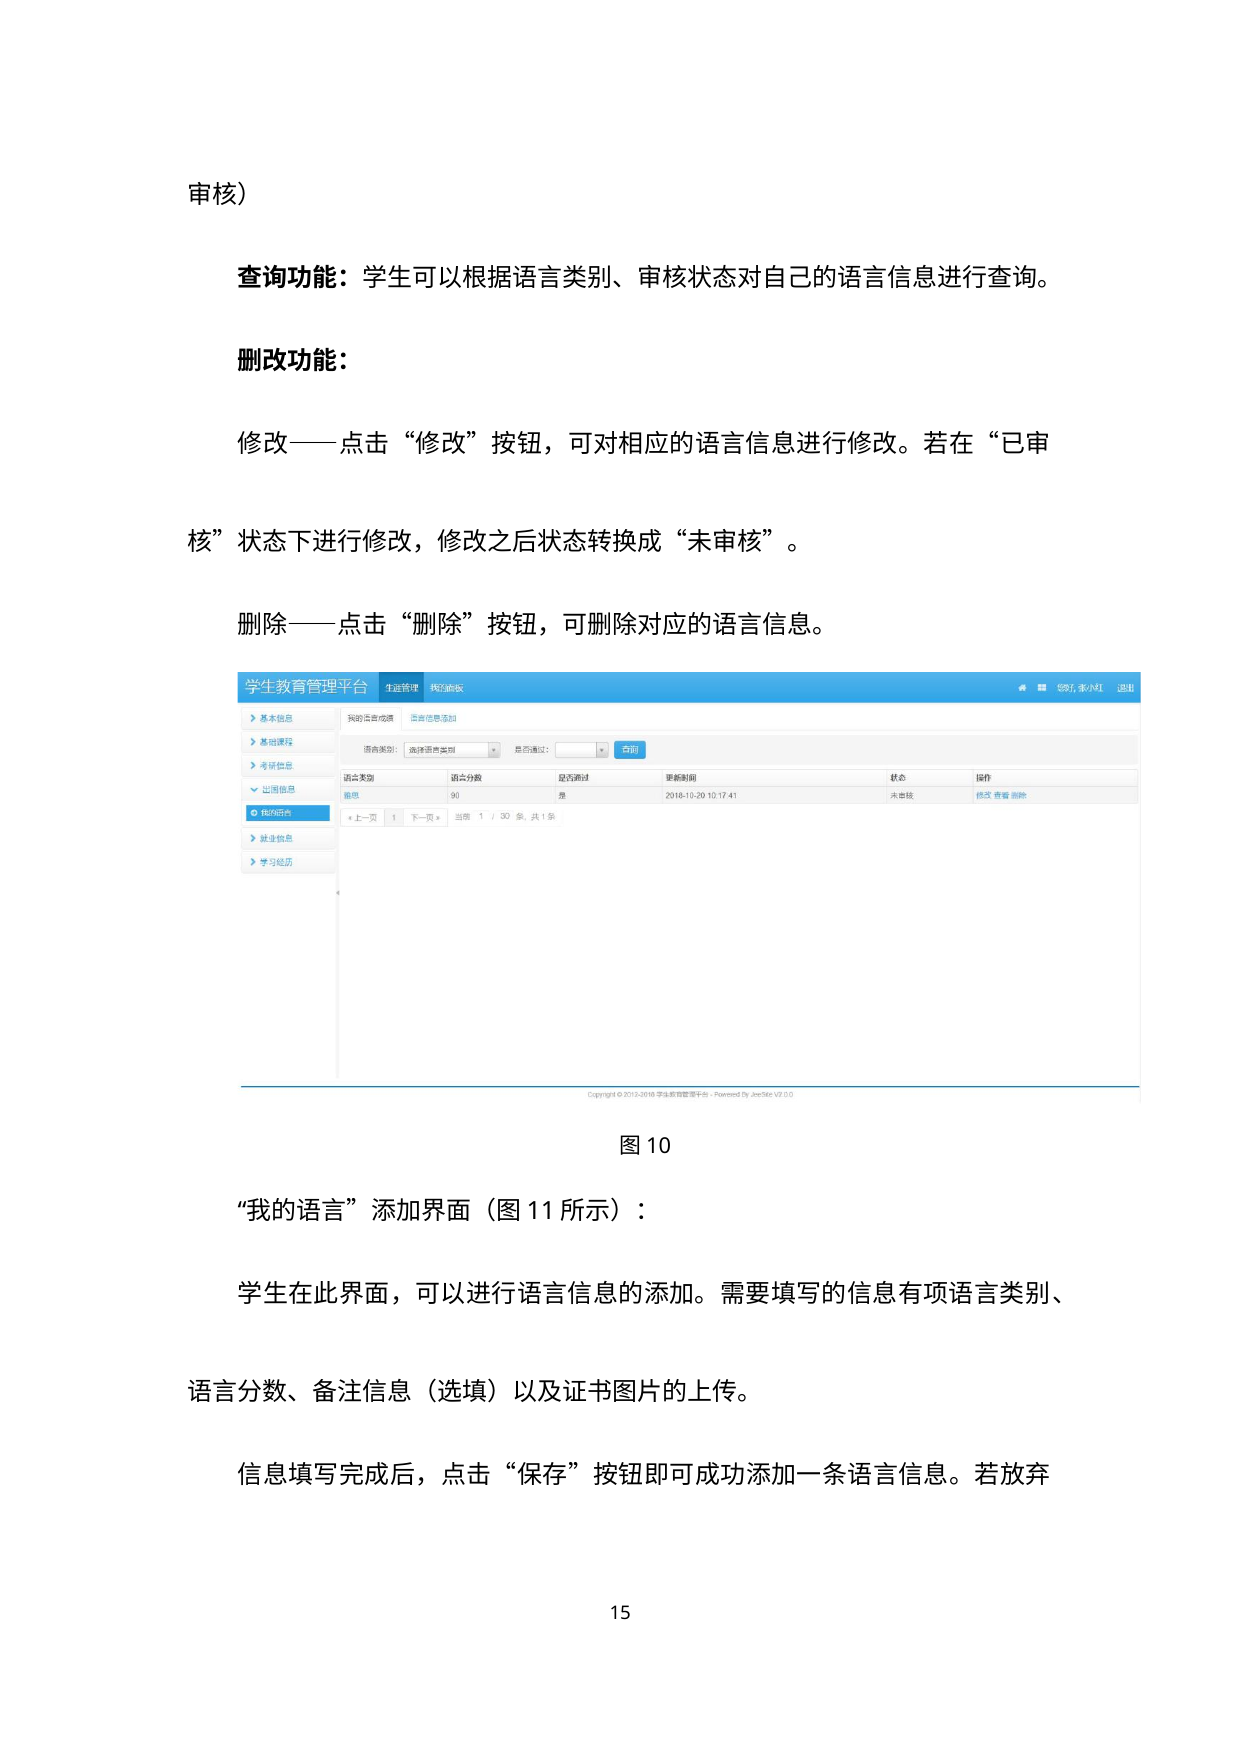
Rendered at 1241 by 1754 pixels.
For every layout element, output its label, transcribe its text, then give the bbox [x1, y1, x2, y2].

text 查询功能：学生可以根据语言类别、审核状态对自己的语言信息进行查询。 [187, 243, 1053, 308]
text 删除——点击“删除”按钮，可删除对应的语言信息。 [187, 590, 1053, 655]
text 学生在此界面，可以进行语言信息的添加。需要填写的信息有项语言类别、语言分数、备注信息（选填）以及证书图片的上传。 [187, 1259, 1053, 1422]
text “我的语言”添加界面（图11所示）： [187, 1176, 1053, 1241]
text 删改功能： [187, 326, 1053, 391]
picture [237, 672, 1141, 1104]
text 图10 [187, 1128, 1053, 1160]
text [187, 160, 1053, 225]
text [187, 1440, 1053, 1505]
text 修改——点击“修改”按钮，可对相应的语言信息进行修改。若在“已审核”状态下进行修改，修改之后状态转换成“未审核”。 [187, 409, 1053, 572]
